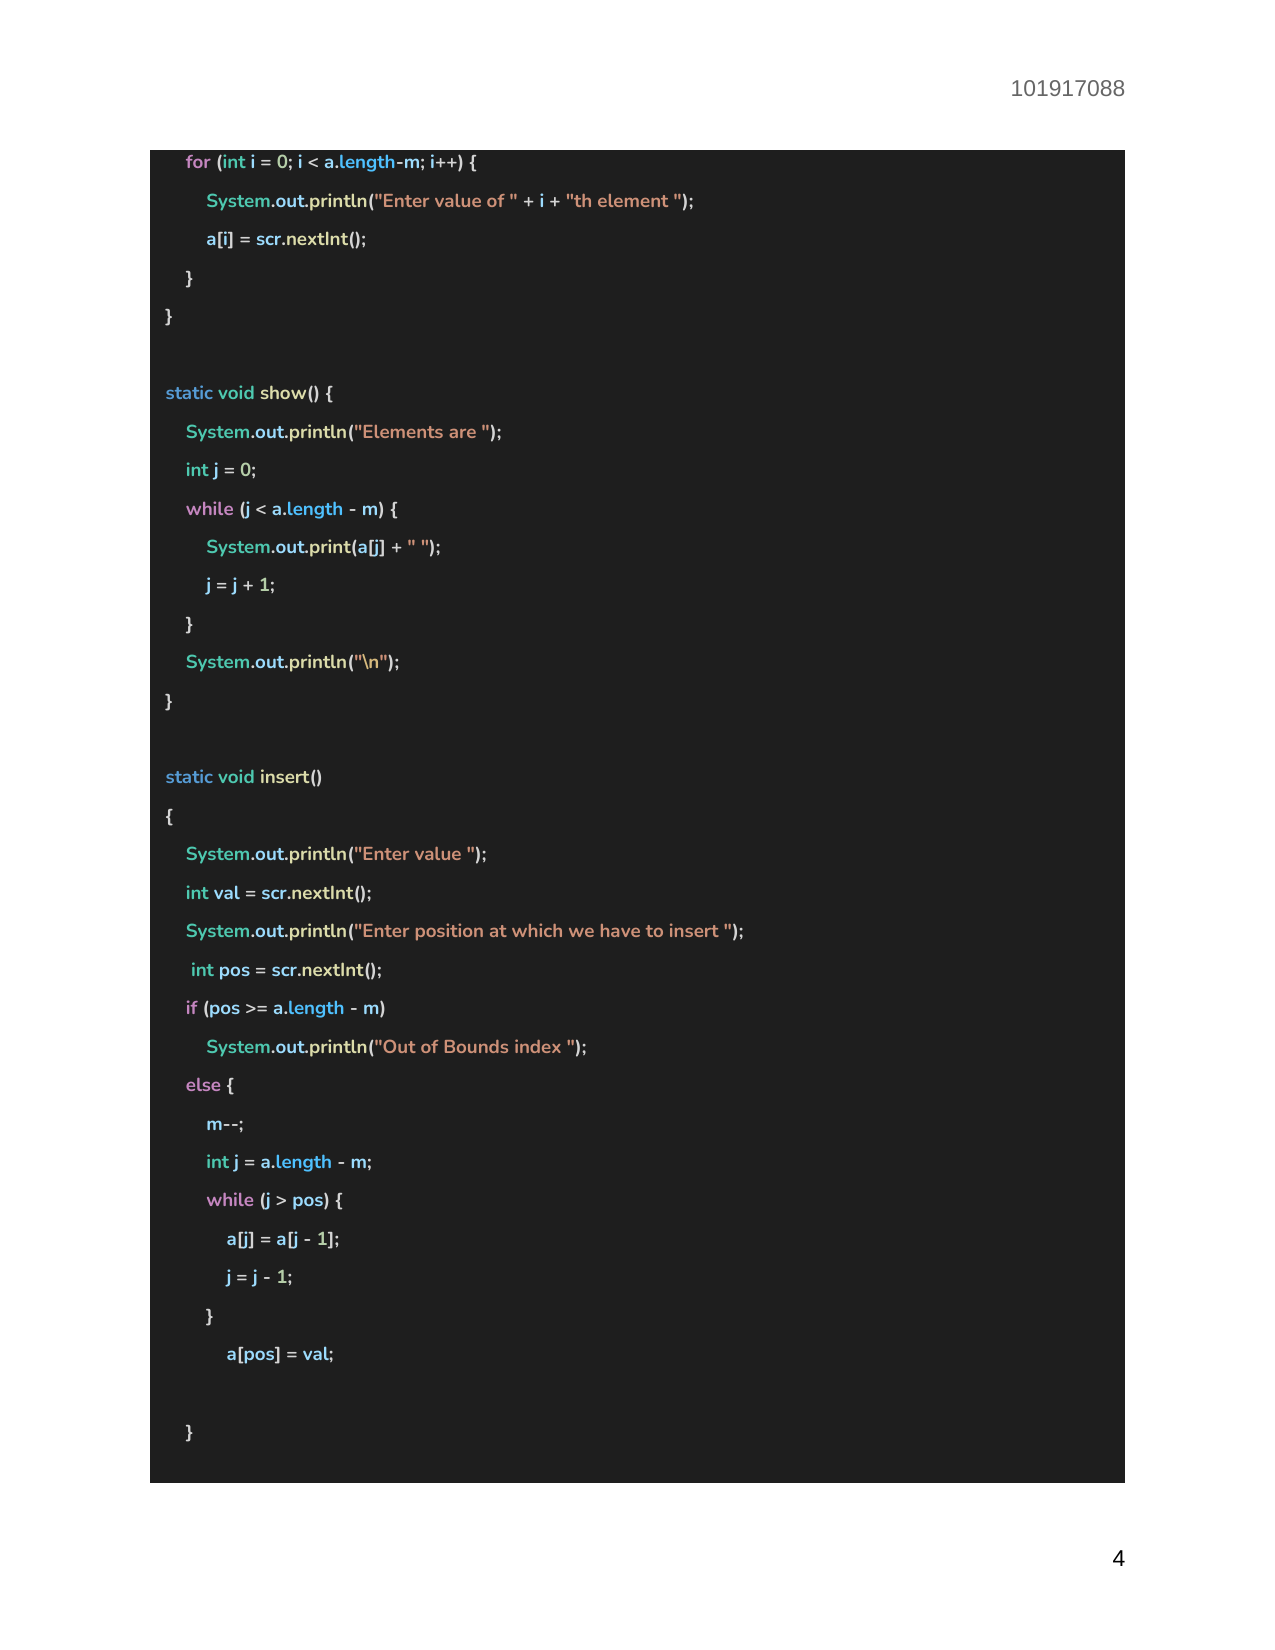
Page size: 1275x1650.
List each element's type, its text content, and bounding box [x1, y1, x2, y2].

text } [150, 304, 1125, 329]
text m--; [150, 1111, 1125, 1137]
text a[i] = scr.nextInt(); [150, 227, 1125, 252]
text for (int i = 0; i < a.length-m; i++) { [150, 150, 1125, 176]
text System.out.println("Out of Bounds index "); [150, 1034, 1125, 1060]
text } [150, 611, 1125, 637]
text if (pos >= a.length - m) [150, 996, 1125, 1021]
text int j = 0; [150, 457, 1125, 483]
text } [150, 1303, 1125, 1329]
text System.out.println("Enter value "); [150, 842, 1125, 867]
text a[j] = a[j - 1]; [150, 1226, 1125, 1252]
text System.out.println("\n"); [150, 650, 1125, 675]
text System.out.print(a[j] + " "); [150, 534, 1125, 560]
text int j = a.length - m; [150, 1149, 1125, 1175]
text while (j > pos) { [150, 1188, 1125, 1213]
text else { [150, 1072, 1125, 1098]
text System.out.println("Elements are "); [150, 419, 1125, 445]
text j = j + 1; [150, 573, 1125, 598]
text } [150, 1419, 1125, 1445]
text static void show() { [150, 381, 1125, 406]
text System.out.println("Enter position at which we have to insert "); [150, 919, 1125, 944]
text } [150, 265, 1125, 291]
text static void insert() [150, 765, 1125, 791]
text { [150, 803, 1125, 829]
text } [150, 688, 1125, 714]
text System.out.println("Enter value of " + i + "th element "); [150, 188, 1125, 214]
text j = j - 1; [150, 1265, 1125, 1290]
text int val = scr.nextInt(); [150, 880, 1125, 906]
text while (j < a.length - m) { [150, 496, 1125, 522]
text a[pos] = val; [150, 1342, 1125, 1367]
text int pos = scr.nextInt(); [150, 957, 1125, 983]
